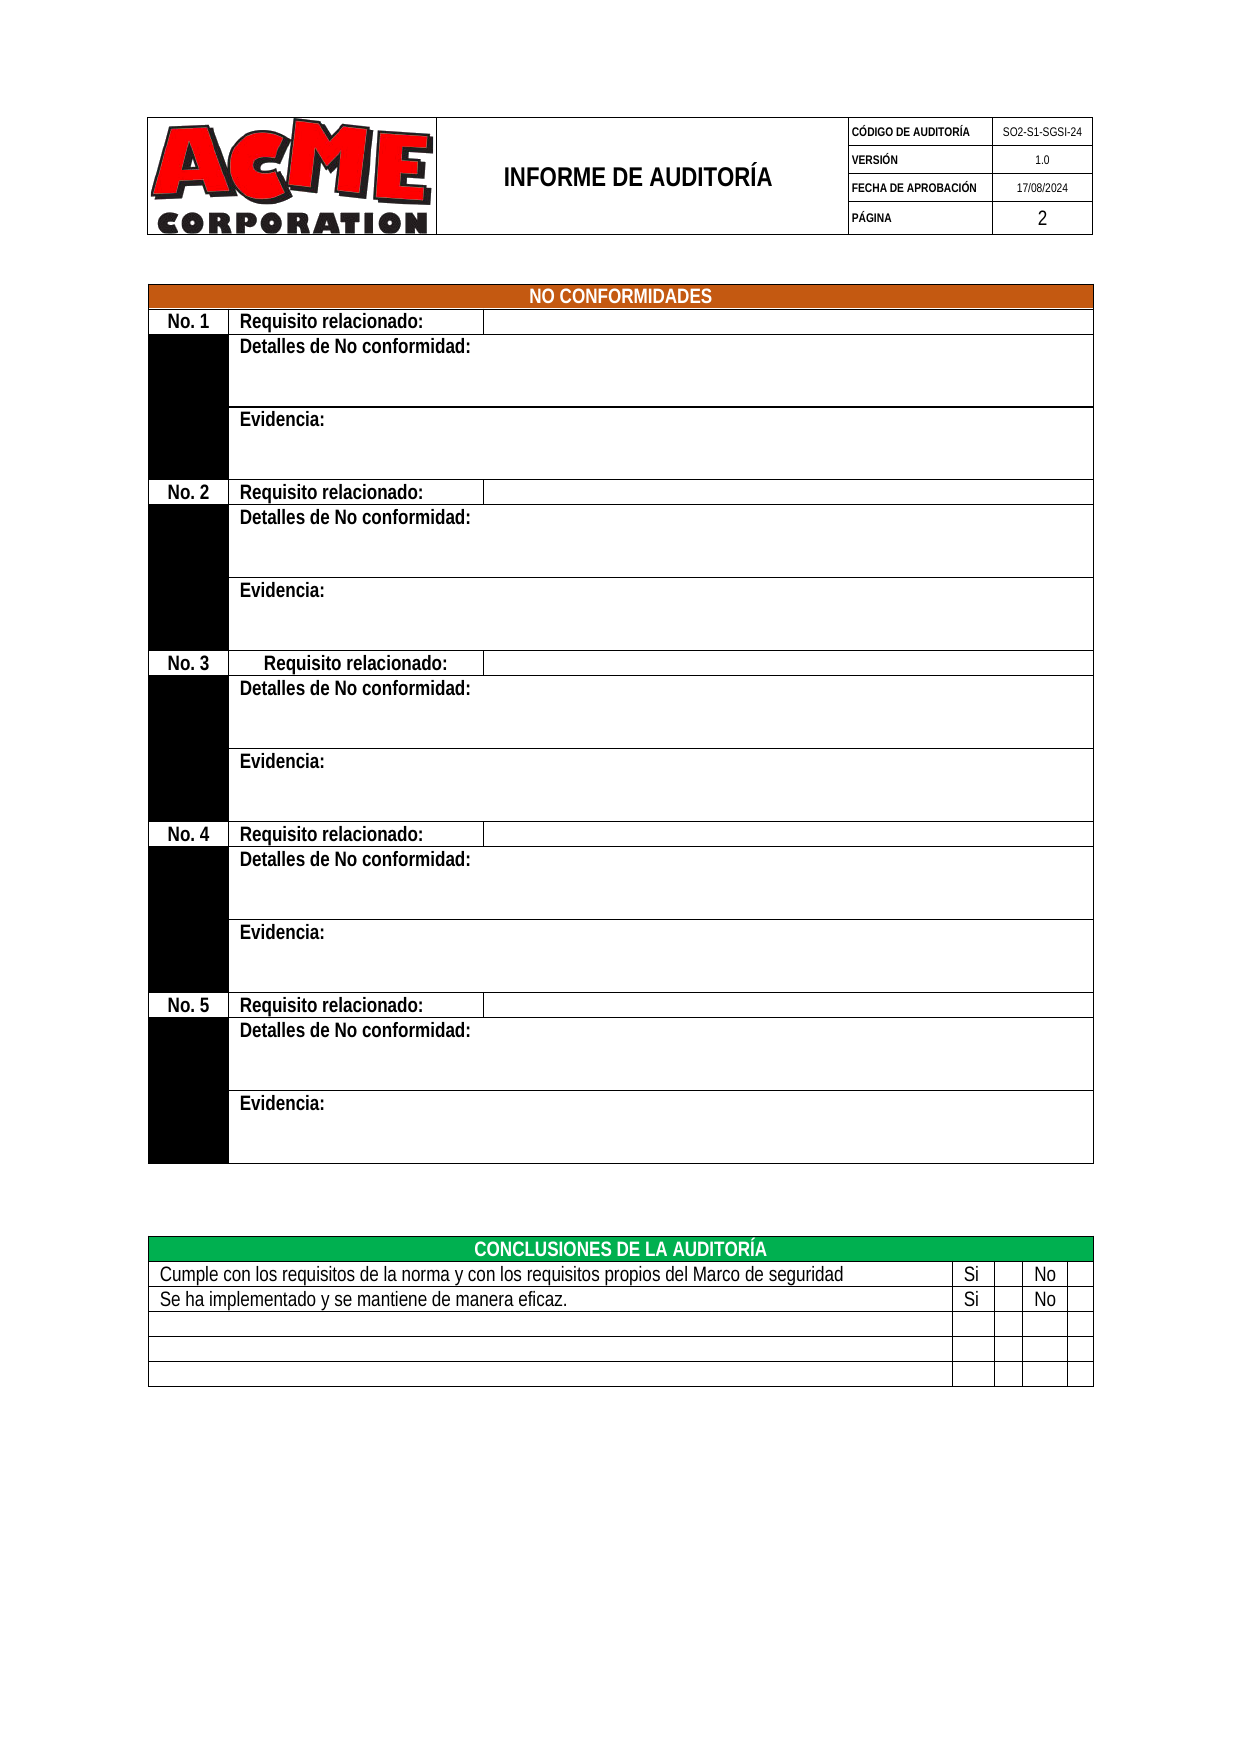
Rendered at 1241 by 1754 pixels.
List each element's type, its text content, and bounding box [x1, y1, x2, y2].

table_cell [953, 1362, 994, 1386]
table_cell Requisito relacionado: [229, 822, 483, 846]
table_cell Detalles de No conformidad: [229, 676, 1093, 748]
table_cell Requisito relacionado: [229, 310, 483, 333]
table_cell [149, 920, 228, 992]
table_header CONCLUSIONES DE LA AUDITORÍA [149, 1237, 1093, 1261]
table_cell [149, 1091, 228, 1163]
table_cell [484, 480, 1093, 504]
table_cell [953, 1312, 994, 1336]
table_cell No [1023, 1287, 1067, 1311]
table_cell [995, 1362, 1022, 1386]
table_cell No. 3 [149, 651, 228, 675]
table_cell No [1023, 1262, 1067, 1286]
table_cell [1068, 1312, 1093, 1336]
table_cell No. 1 [149, 310, 228, 333]
table_cell [484, 310, 1093, 333]
table_cell Si [953, 1287, 994, 1311]
table_cell [1068, 1337, 1093, 1361]
table_cell [1068, 1262, 1093, 1286]
table_cell Evidencia: [229, 408, 1093, 479]
table_cell Detalles de No conformidad: [229, 335, 1093, 406]
table_cell Requisito relacionado: [229, 651, 483, 675]
table_cell [149, 676, 228, 748]
table_cell Requisito relacionado: [229, 993, 483, 1017]
table_cell Detalles de No conformidad: [229, 1018, 1093, 1090]
table_cell [995, 1262, 1022, 1286]
table_cell [149, 1362, 952, 1386]
table_cell [484, 651, 1093, 675]
table_cell [484, 993, 1093, 1017]
table_cell [484, 822, 1093, 846]
table_cell Evidencia: [229, 920, 1093, 992]
table_cell Evidencia: [229, 1091, 1093, 1163]
table_cell [149, 749, 228, 821]
table_cell Detalles de No conformidad: [229, 505, 1093, 577]
table_cell [953, 1337, 994, 1361]
table_cell [1068, 1362, 1093, 1386]
table_header NO CONFORMIDADES [149, 285, 1093, 308]
table_cell Evidencia: [229, 749, 1093, 821]
table_cell Cumple con los requisitos de la norma y con los requisitos propios del Marco de seguridad [149, 1262, 952, 1286]
table_cell Evidencia: [229, 578, 1093, 650]
table_cell No. 2 [149, 480, 228, 504]
table_cell [149, 578, 228, 650]
table_cell Detalles de No conformidad: [229, 847, 1093, 919]
table_cell [1068, 1287, 1093, 1311]
table_cell Si [953, 1262, 994, 1286]
table_cell [149, 1312, 952, 1336]
table_cell [1023, 1312, 1067, 1336]
table_cell [149, 847, 228, 919]
picture [150, 118, 434, 234]
table_cell [149, 1337, 952, 1361]
table_cell No. 4 [149, 822, 228, 846]
table_cell [149, 335, 228, 406]
table_cell [1023, 1362, 1067, 1386]
table_cell [995, 1337, 1022, 1361]
table_cell [149, 408, 228, 479]
table_cell Requisito relacionado: [229, 480, 483, 504]
table_cell Se ha implementado y se mantiene de manera eficaz. [149, 1287, 952, 1311]
table_cell [995, 1287, 1022, 1311]
table_cell [149, 1018, 228, 1090]
table_cell No. 5 [149, 993, 228, 1017]
table_cell [149, 505, 228, 577]
table_cell [1023, 1337, 1067, 1361]
table_cell [995, 1312, 1022, 1336]
